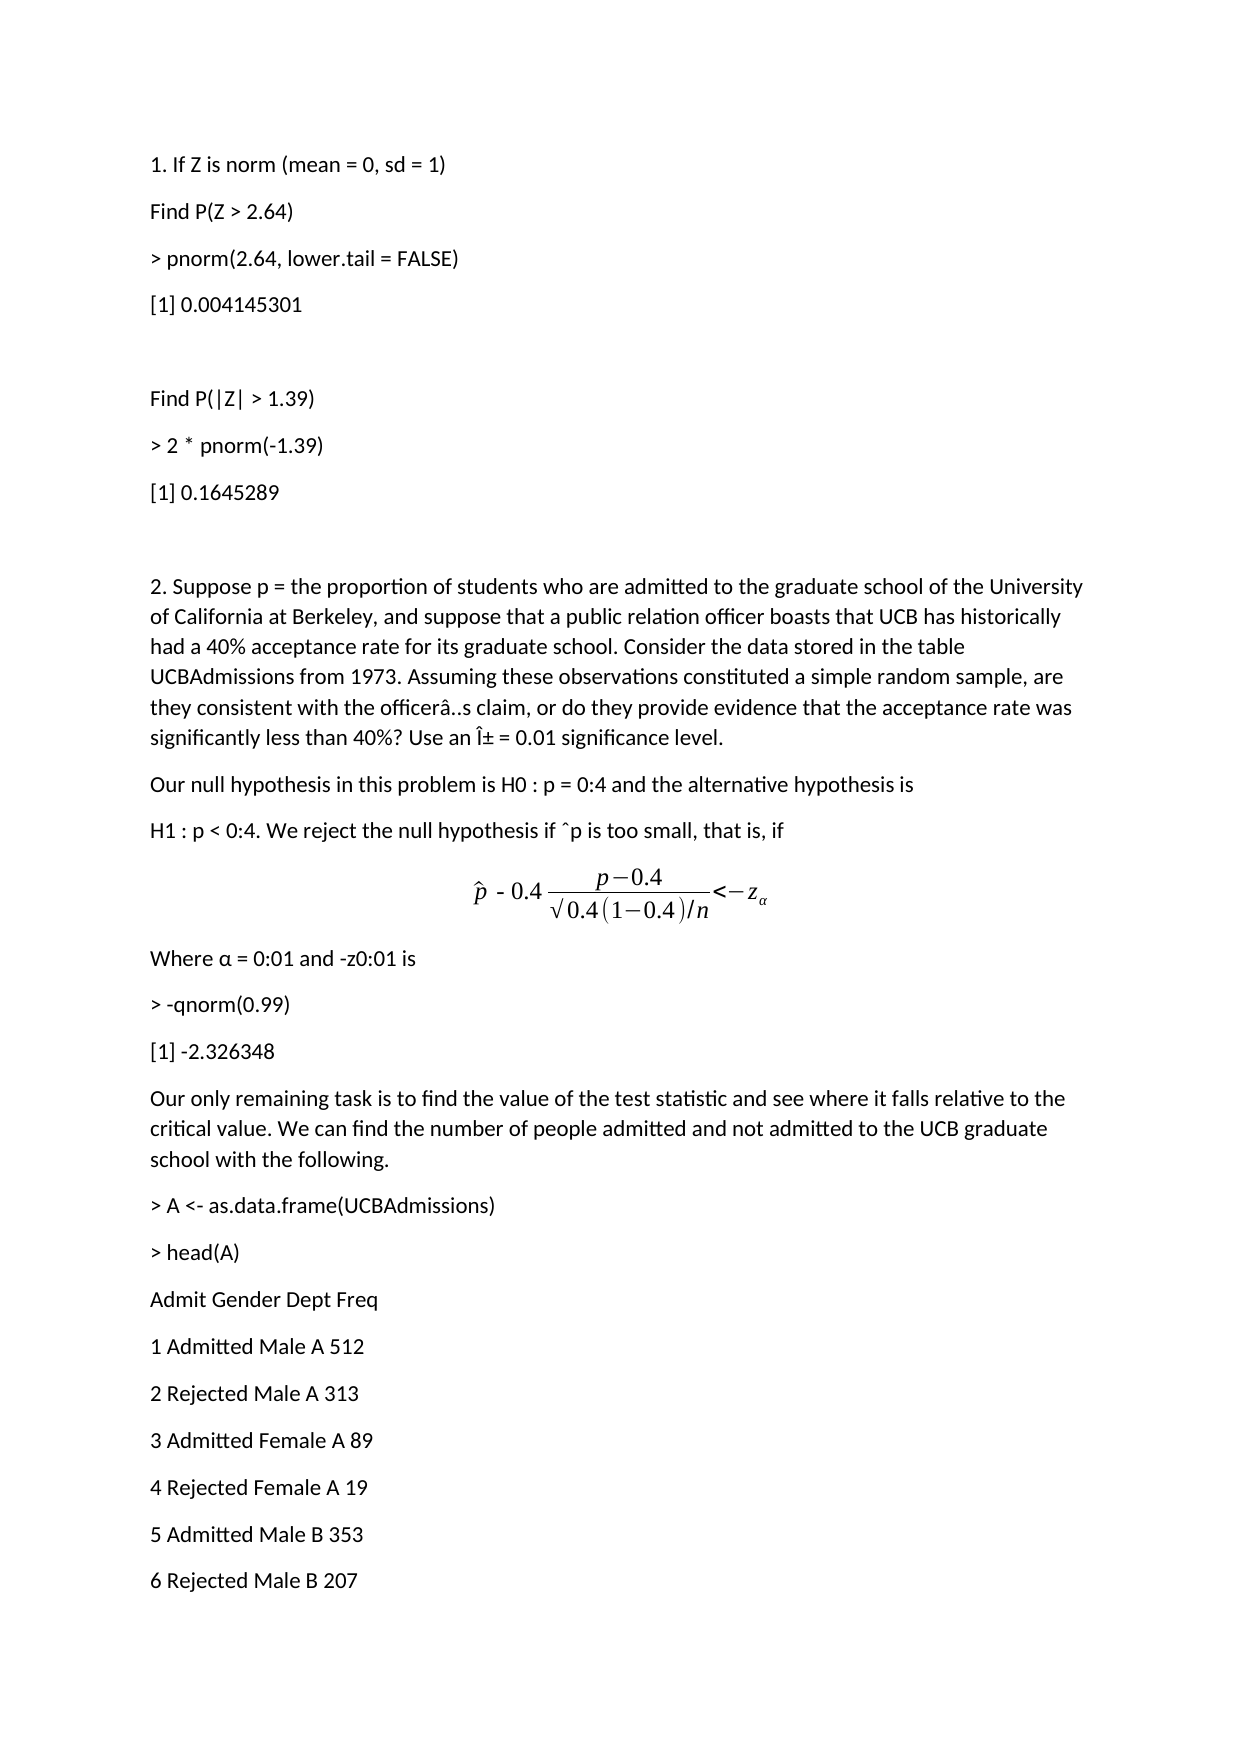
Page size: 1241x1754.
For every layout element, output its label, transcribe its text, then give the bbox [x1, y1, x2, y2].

text Admit Gender Dept Freq [150, 1285, 1090, 1313]
text Find P(|Z| > 1.39) [150, 384, 1090, 412]
text Our only remaining task is to find the value of the test statistic and see where it falls relative to the critical value. We can find the number of people admitted and not admitted to the UCB graduate school with the following. [150, 1084, 1090, 1173]
text Where α = 0:01 and -z0:01 is [150, 944, 1090, 972]
text [1] 0.1645289 [150, 478, 1090, 506]
text > head(A) [150, 1238, 1090, 1266]
text 2. Suppose p = the proportion of students who are admitted to the graduate school of the University of California at Berkeley, and suppose that a public relation officer boasts that UCB has historically had a 40% acceptance rate for its graduate school. Consider the data stored in the table UCBAdmissions from 1973. Assuming these observations constituted a simple random sample, are they consistent with the officerâ..s claim, or do they provide evidence that the acceptance rate was significantly less than 40%? Use an Î± = 0.01 significance level. [150, 572, 1090, 751]
text H1 : p < 0:4. We reject the null hypothesis if ˆp is too small, that is, if [150, 817, 1090, 845]
text 5 Admitted Male B 353 [150, 1520, 1090, 1548]
text > -qnorm(0.99) [150, 991, 1090, 1018]
text Find P(Z > 2.64) [150, 197, 1090, 225]
text 3 Admitted Female A 89 [150, 1426, 1090, 1454]
text [1] 0.004145301 [150, 291, 1090, 319]
text Our null hypothesis in this problem is H0 : p = 0:4 and the alternative hypothesis is [150, 770, 1090, 798]
text > 2 * pnorm(-1.39) [150, 431, 1090, 459]
text 1. If Z is norm (mean = 0, sd = 1) [150, 150, 1090, 178]
text 4 Rejected Female A 19 [150, 1473, 1090, 1501]
text > A <- as.data.frame(UCBAdmissions) [150, 1192, 1090, 1219]
text 1 Admitted Male A 512 [150, 1332, 1090, 1360]
text 2 Rejected Male A 313 [150, 1379, 1090, 1407]
text [1] -2.326348 [150, 1037, 1090, 1065]
text > pnorm(2.64, lower.tail = FALSE) [150, 244, 1090, 272]
text 6 Rejected Male B 207 [150, 1567, 1090, 1594]
